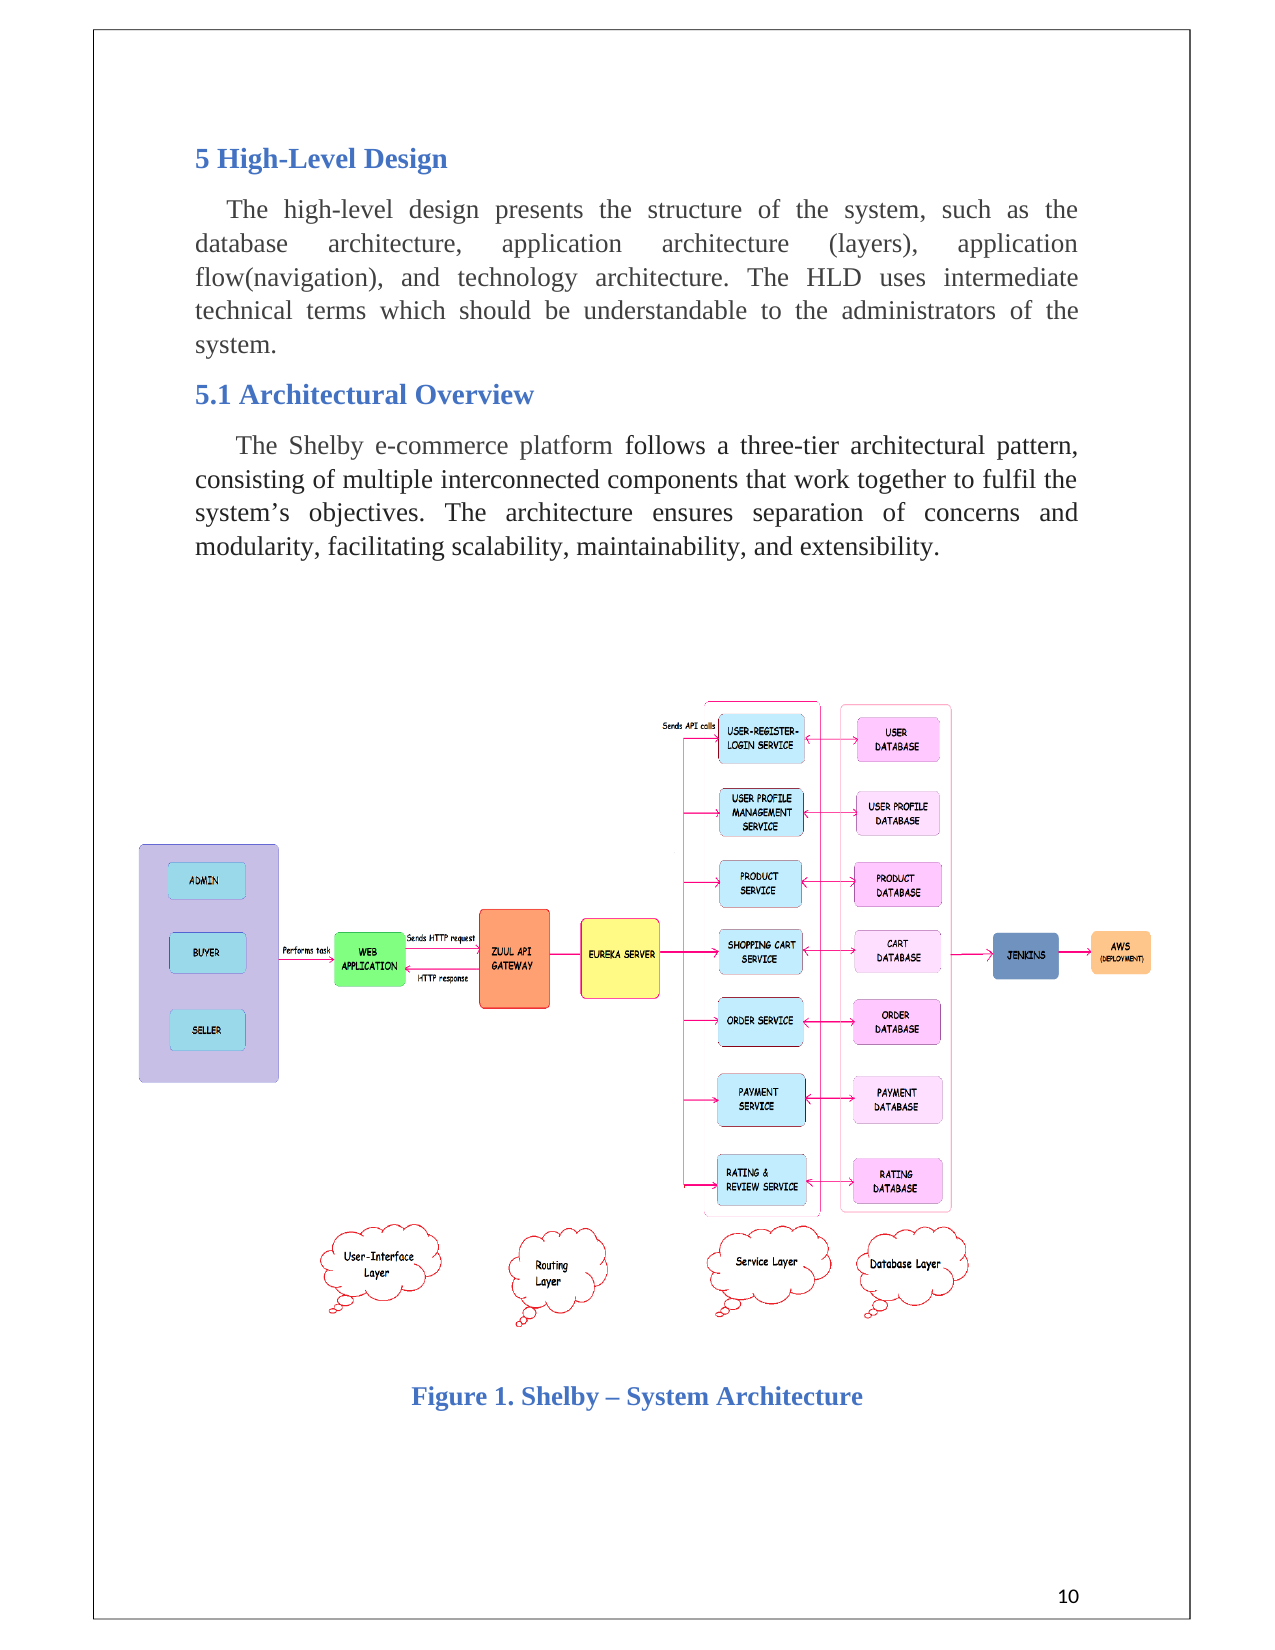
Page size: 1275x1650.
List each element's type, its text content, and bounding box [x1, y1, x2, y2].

picture [112, 636, 1162, 1350]
text The Shelby e-commerce platform follows a three-tier architectural pattern, consisting of multiple interconnected components that work together to fulfil the system’s objectives. The architecture ensures separation of concerns and modularity, facilitating scalability, maintainability, and extensibility. [195, 429, 1079, 561]
subtitle 5.1 Architectural Overview [195, 377, 1096, 411]
text The high-level design presents the structure of the system, such as the database architecture, application architecture (layers), application flow(navigation), and technology architecture. The HLD uses intermediate technical terms which should be understandable to the administrators of the system. [195, 193, 1078, 359]
subtitle Figure 1. Shelby – System Architecture [411, 1380, 1096, 1411]
subtitle 5 High-Level Design [195, 141, 1096, 174]
